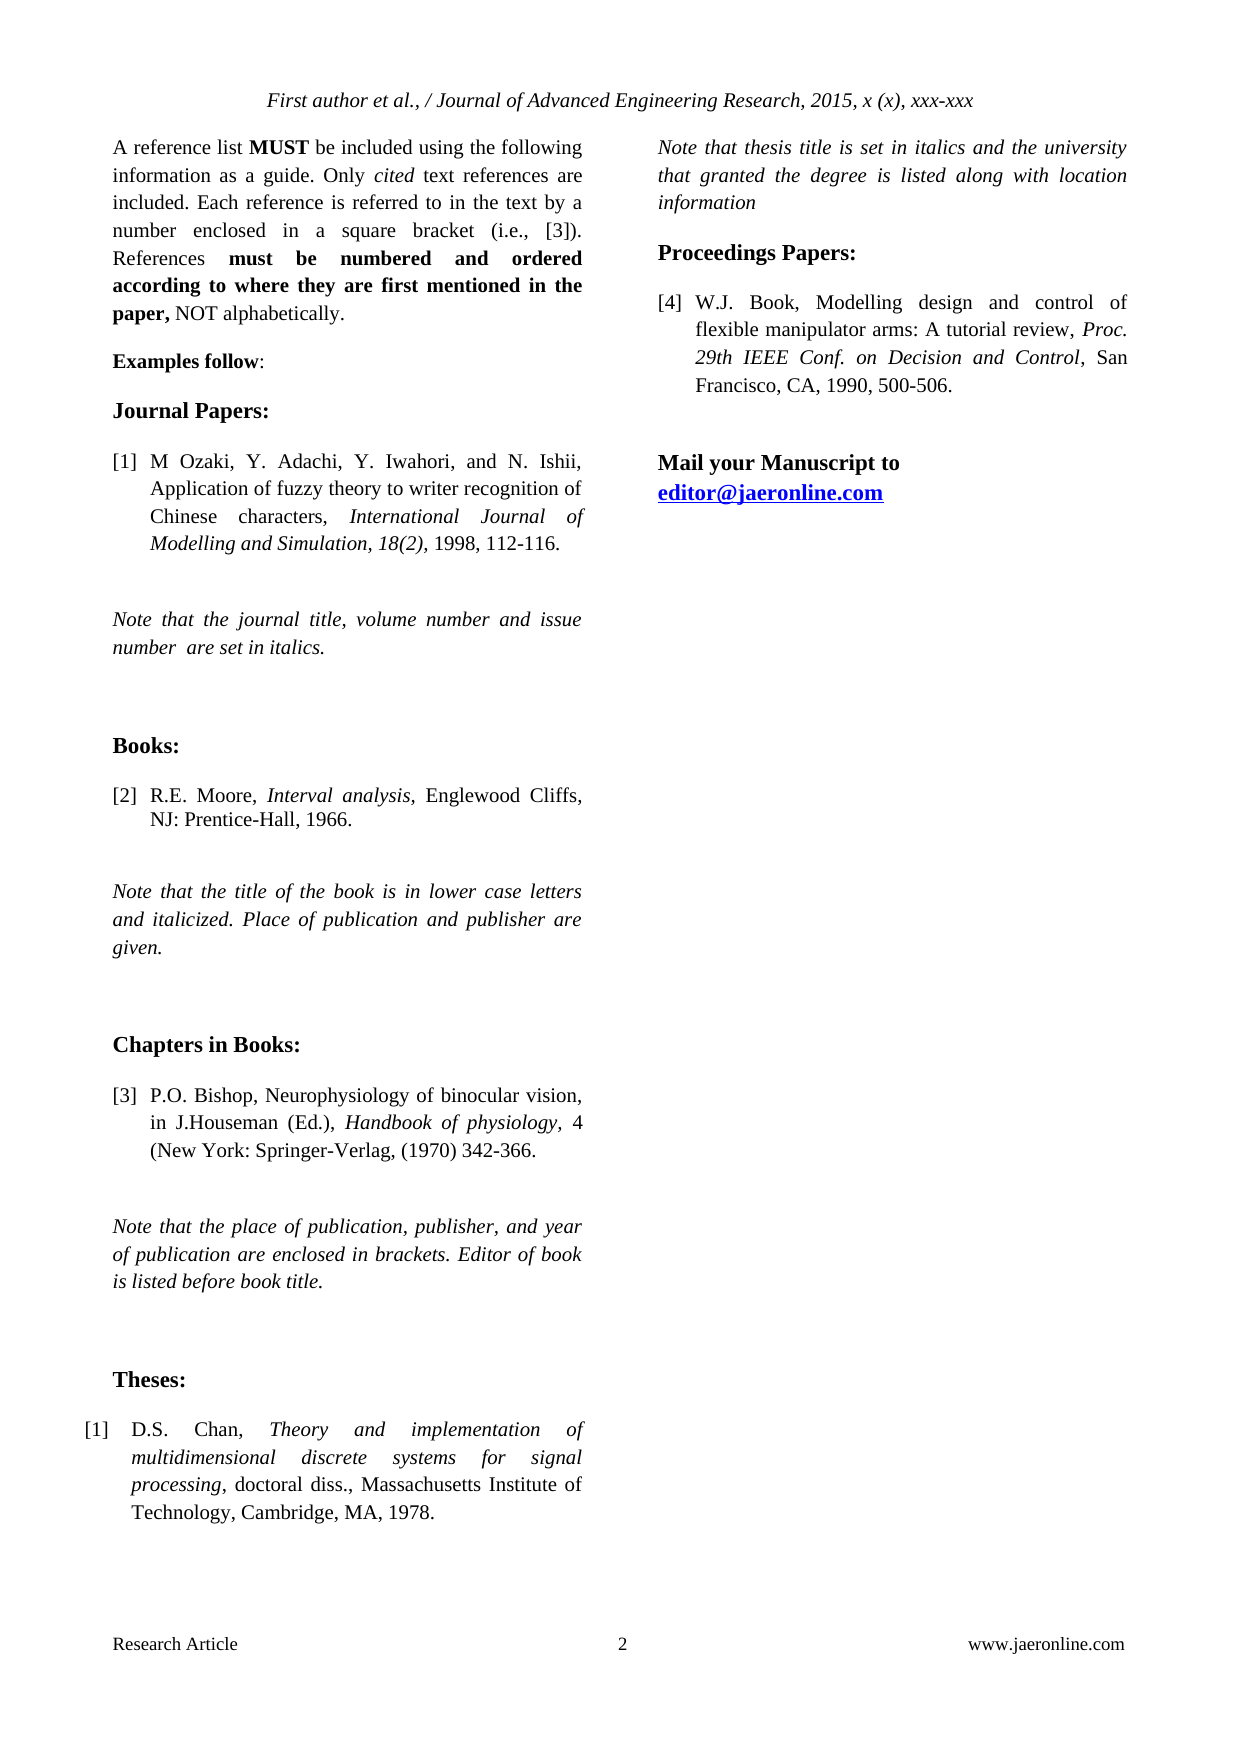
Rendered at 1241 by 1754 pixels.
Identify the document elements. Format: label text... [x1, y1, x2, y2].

text Chapters in Books: [112, 1032, 583, 1058]
text Note that thesis title is set in italics and the university that granted the degree is listed along with location information [658, 135, 1128, 214]
list M Ozaki, Y. Adachi, Y. Iwahori, and N. Ishii, Application of fuzzy theory to writer recognition of Chinese characters, International Journal of Modelling and Simulation, 18(2), 1998, 112-116. [112, 448, 583, 555]
text Mail your Manuscript to editor@jaeronline.com [658, 448, 1128, 505]
text Examples follow: [112, 349, 583, 373]
text Note that the title of the book is in lower case letters and italicized. Place of publication and publisher are given. [112, 879, 583, 959]
list D.S. Chan, Theory and implementation of multidimensional discrete systems for signal processing, doctoral diss., Massachusetts Institute of Technology, Cambridge, MA, 1978. [84, 1417, 583, 1524]
text Note that the journal title, volume number and issue number are set in italics. [112, 607, 583, 659]
list W.J. Book, Modelling design and control of flexible manipulator arms: A tutorial review, Proc. 29th IEEE Conf. on Decision and Control, San Francisco, CA, 1990, 500-506. [658, 290, 1128, 397]
text Theses: [112, 1366, 583, 1392]
list P.O. Bishop, Neurophysiology of binocular vision, in J.Houseman (Ed.), Handbook of physiology, 4 (New York: Springer-Verlag, (1970) 342-366. [112, 1083, 583, 1162]
text A reference list MUST be included using the following information as a guide. Only cited text references are included. Each reference is referred to in the text by a number enclosed in a square bracket (i.e., [3]). References must be numbered and ordered according to where they are first mentioned in the paper, NOT alphabetically. [112, 135, 583, 325]
text Note that the place of publication, publisher, and year of publication are enclosed in brackets. Editor of book is listed before book title. [112, 1214, 583, 1293]
list R.E. Moore, Interval analysis, Englewood Cliffs, NJ: Prentice-Hall, 1966. [112, 783, 583, 831]
text Books: [112, 732, 583, 758]
text Journal Papers: [112, 397, 583, 424]
text Proceedings Papers: [658, 239, 1128, 265]
